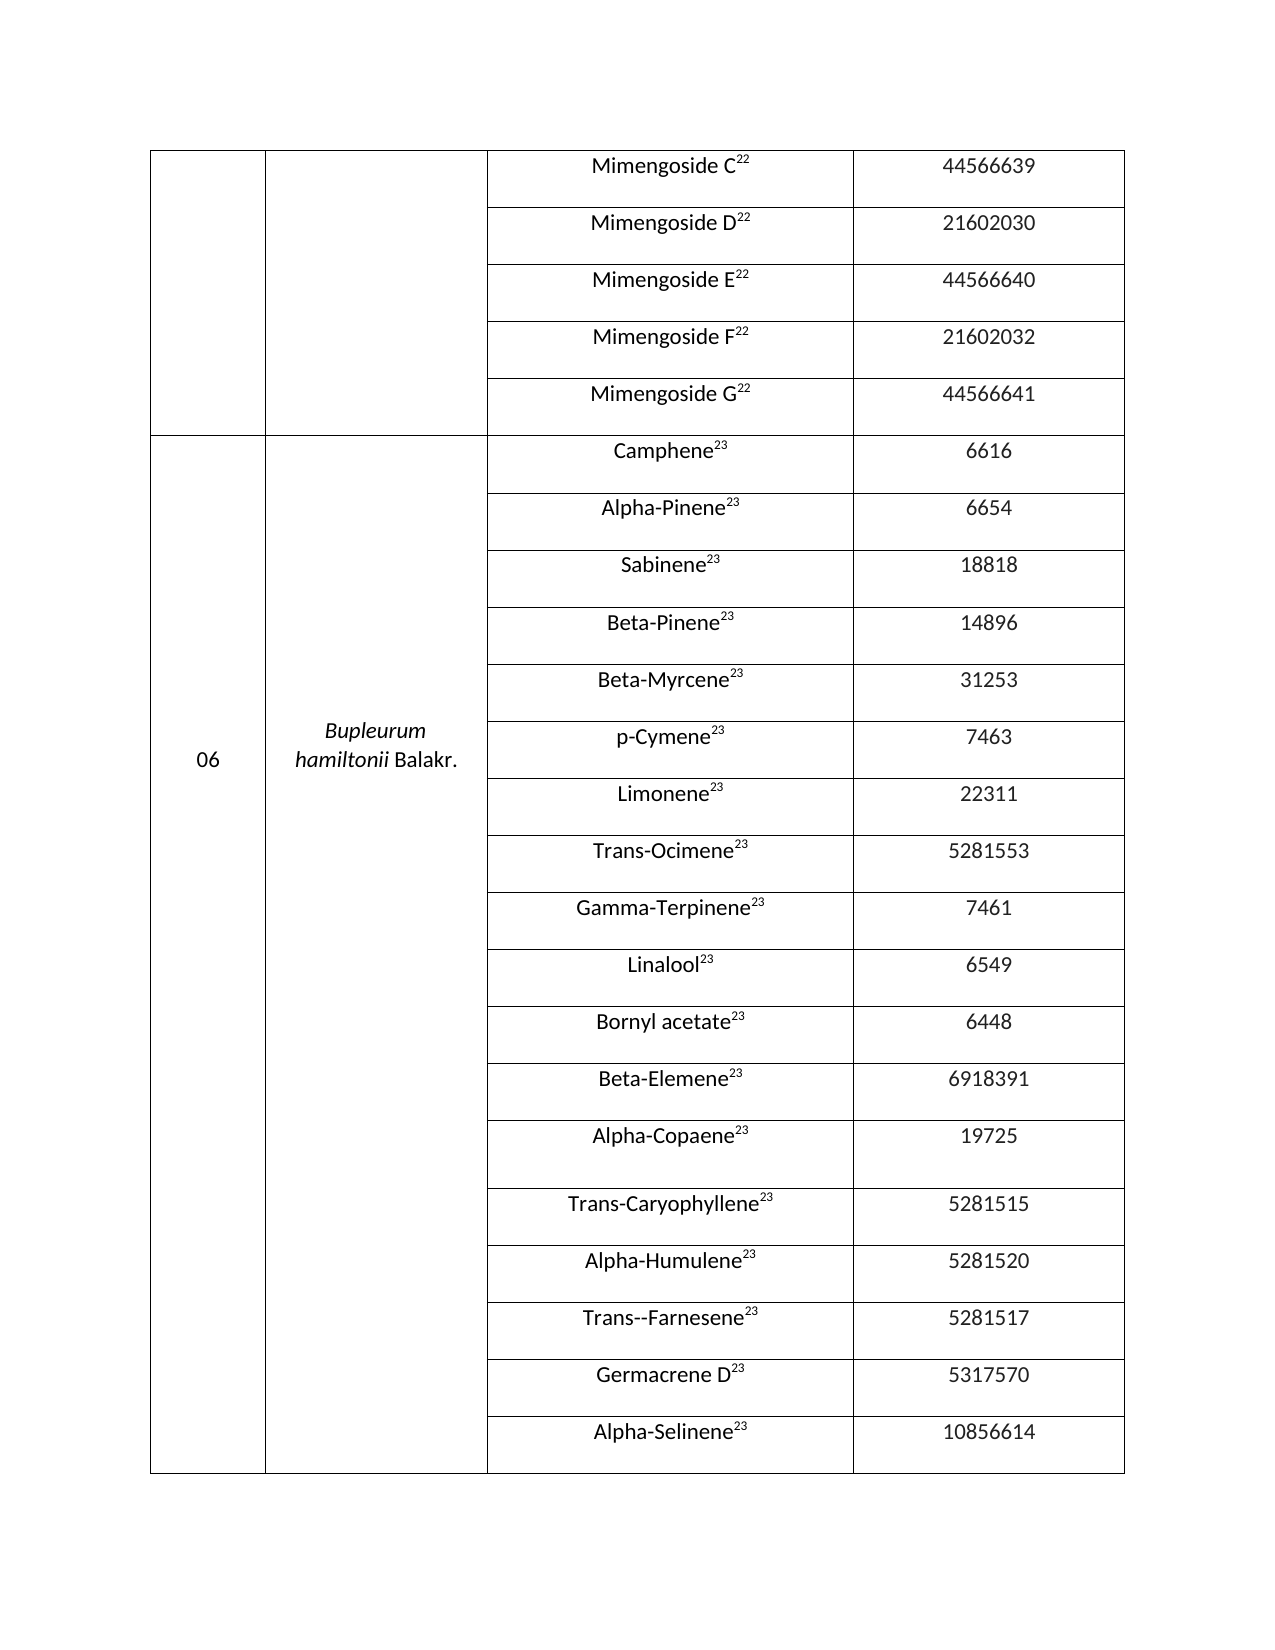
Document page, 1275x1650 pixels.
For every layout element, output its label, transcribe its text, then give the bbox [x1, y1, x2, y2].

table_cell 19725 [854, 1121, 1124, 1188]
table_cell Mimengoside G22 [488, 379, 853, 435]
table_cell Alpha-Humulene23 [488, 1246, 853, 1302]
table_cell Alpha-Pinene23 [488, 494, 853, 549]
table_cell 6654 [854, 494, 1124, 549]
table_cell 6549 [854, 950, 1124, 1006]
table_cell Gamma-Terpinene23 [488, 893, 853, 949]
table_cell Alpha-Copaene23 [488, 1121, 853, 1188]
table_cell 44566639 [854, 151, 1124, 207]
table_cell 44566641 [854, 379, 1124, 435]
table_cell Germacrene D23 [488, 1360, 853, 1416]
table_cell 5281553 [854, 836, 1124, 892]
table_cell 6448 [854, 1007, 1124, 1063]
table_cell 5281515 [854, 1189, 1124, 1245]
table_cell 5281520 [854, 1246, 1124, 1302]
table_cell 5281517 [854, 1303, 1124, 1359]
table_cell 06 [151, 436, 265, 1473]
table_cell Bornyl acetate23 [488, 1007, 853, 1063]
table_cell 21602032 [854, 322, 1124, 378]
table_cell 7461 [854, 893, 1124, 949]
table_cell Beta-Pinene23 [488, 608, 853, 664]
table_cell p-Cymene23 [488, 722, 853, 778]
table_cell Trans--Farnesene23 [488, 1303, 853, 1359]
table_cell Alpha-Selinene23 [488, 1417, 853, 1473]
table_cell Linalool23 [488, 950, 853, 1006]
table_cell Sabinene23 [488, 551, 853, 607]
table_cell 18818 [854, 551, 1124, 607]
table_cell Mimengoside C22 [488, 151, 853, 207]
table_cell 10856614 [854, 1417, 1124, 1473]
table_cell 6918391 [854, 1064, 1124, 1120]
table_cell 6616 [854, 436, 1124, 492]
table_cell Limonene23 [488, 779, 853, 835]
table_cell 5317570 [854, 1360, 1124, 1416]
table_cell Camphene23 [488, 436, 853, 492]
table_cell Beta-Myrcene23 [488, 665, 853, 721]
table_cell 21602030 [854, 208, 1124, 264]
table_cell Trans-Ocimene23 [488, 836, 853, 892]
table_cell Bupleurum hamiltonii Balakr. [266, 436, 487, 1473]
table_cell Trans-Caryophyllene23 [488, 1189, 853, 1245]
table_cell 22311 [854, 779, 1124, 835]
table_cell 7463 [854, 722, 1124, 778]
table_cell Mimengoside D22 [488, 208, 853, 264]
table_cell Beta-Elemene23 [488, 1064, 853, 1120]
table_cell 31253 [854, 665, 1124, 721]
table_cell 14896 [854, 608, 1124, 664]
table_cell 44566640 [854, 265, 1124, 321]
table_cell Mimengoside E22 [488, 265, 853, 321]
table_cell Mimengoside F22 [488, 322, 853, 378]
